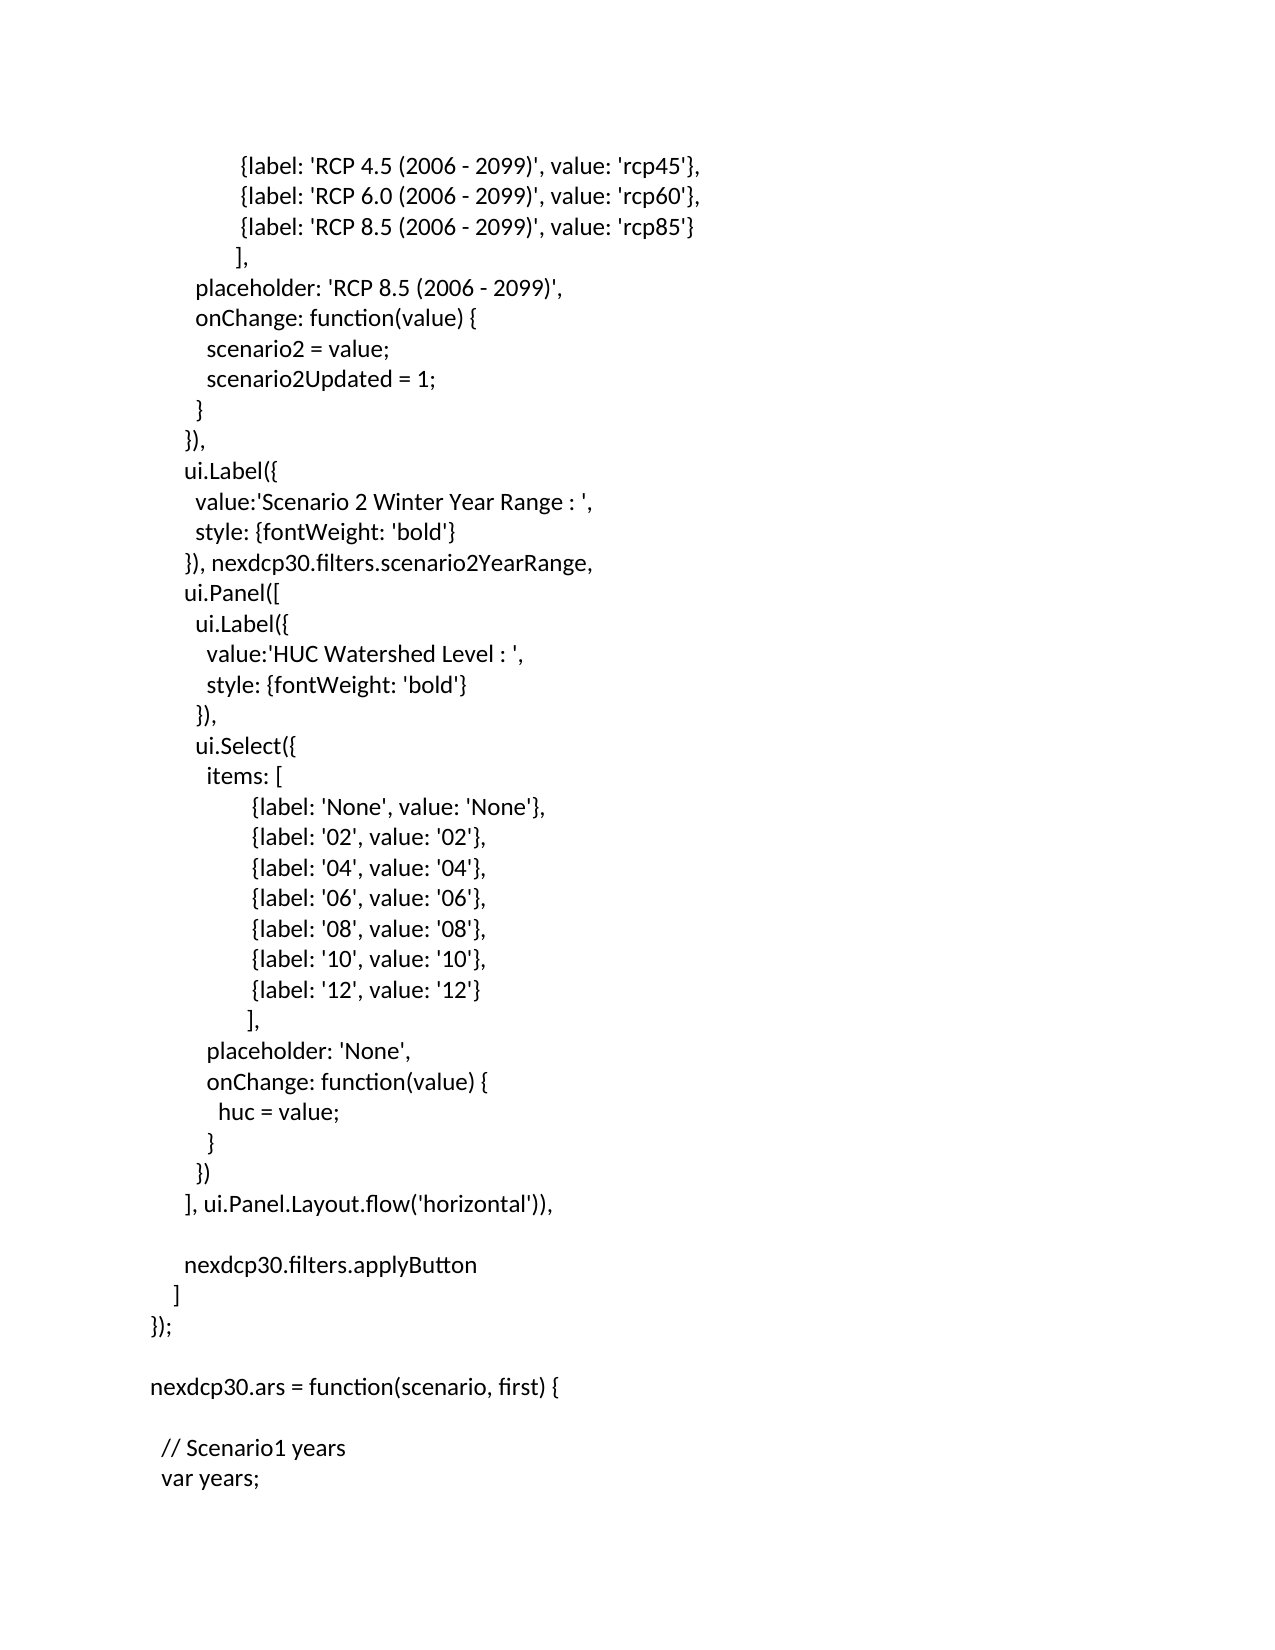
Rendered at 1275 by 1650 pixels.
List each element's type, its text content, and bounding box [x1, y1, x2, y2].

text huc = value; [150, 1096, 1125, 1127]
text } [150, 1127, 1125, 1157]
text {label: '10', value: '10'}, [150, 943, 1125, 974]
text ], [150, 1004, 1125, 1035]
text style: {fontWeight: 'bold'} [150, 669, 1125, 699]
text {label: 'RCP 8.5 (2006 - 2099)', value: 'rcp85'} [150, 211, 1125, 242]
text ], ui.Panel.Layout.flow('horizontal')), [150, 1188, 1125, 1218]
text ], [150, 242, 1125, 272]
text nexdcp30.filters.applyButton [150, 1249, 1125, 1279]
text {label: 'None', value: 'None'}, [150, 791, 1125, 821]
text items: [ [150, 760, 1125, 791]
text ui.Panel([ [150, 577, 1125, 608]
text {label: '04', value: '04'}, [150, 852, 1125, 882]
text {label: 'RCP 6.0 (2006 - 2099)', value: 'rcp60'}, [150, 181, 1125, 211]
text {label: '06', value: '06'}, [150, 882, 1125, 913]
text var years; [150, 1462, 1125, 1493]
text onChange: function(value) { [150, 303, 1125, 333]
text style: {fontWeight: 'bold'} [150, 516, 1125, 547]
text } [150, 394, 1125, 425]
text ] [150, 1279, 1125, 1310]
text ui.Select({ [150, 730, 1125, 760]
text placeholder: 'None', [150, 1035, 1125, 1066]
text }), [150, 425, 1125, 455]
text ui.Label({ [150, 455, 1125, 486]
text scenario2Updated = 1; [150, 364, 1125, 394]
text scenario2 = value; [150, 333, 1125, 364]
text }), nexdcp30.filters.scenario2YearRange, [150, 547, 1125, 577]
text ui.Label({ [150, 608, 1125, 638]
text {label: '02', value: '02'}, [150, 821, 1125, 852]
text }), [150, 699, 1125, 730]
text value:'Scenario 2 Winter Year Range : ', [150, 486, 1125, 516]
text {label: '08', value: '08'}, [150, 913, 1125, 943]
text nexdcp30.ars = function(scenario, first) { [150, 1371, 1125, 1401]
text }) [150, 1157, 1125, 1188]
text onChange: function(value) { [150, 1066, 1125, 1096]
text placeholder: 'RCP 8.5 (2006 - 2099)', [150, 272, 1125, 303]
text // Scenario1 years [150, 1432, 1125, 1462]
text }); [150, 1310, 1125, 1340]
text value:'HUC Watershed Level : ', [150, 638, 1125, 669]
text {label: 'RCP 4.5 (2006 - 2099)', value: 'rcp45'}, [150, 150, 1125, 181]
text {label: '12', value: '12'} [150, 974, 1125, 1004]
